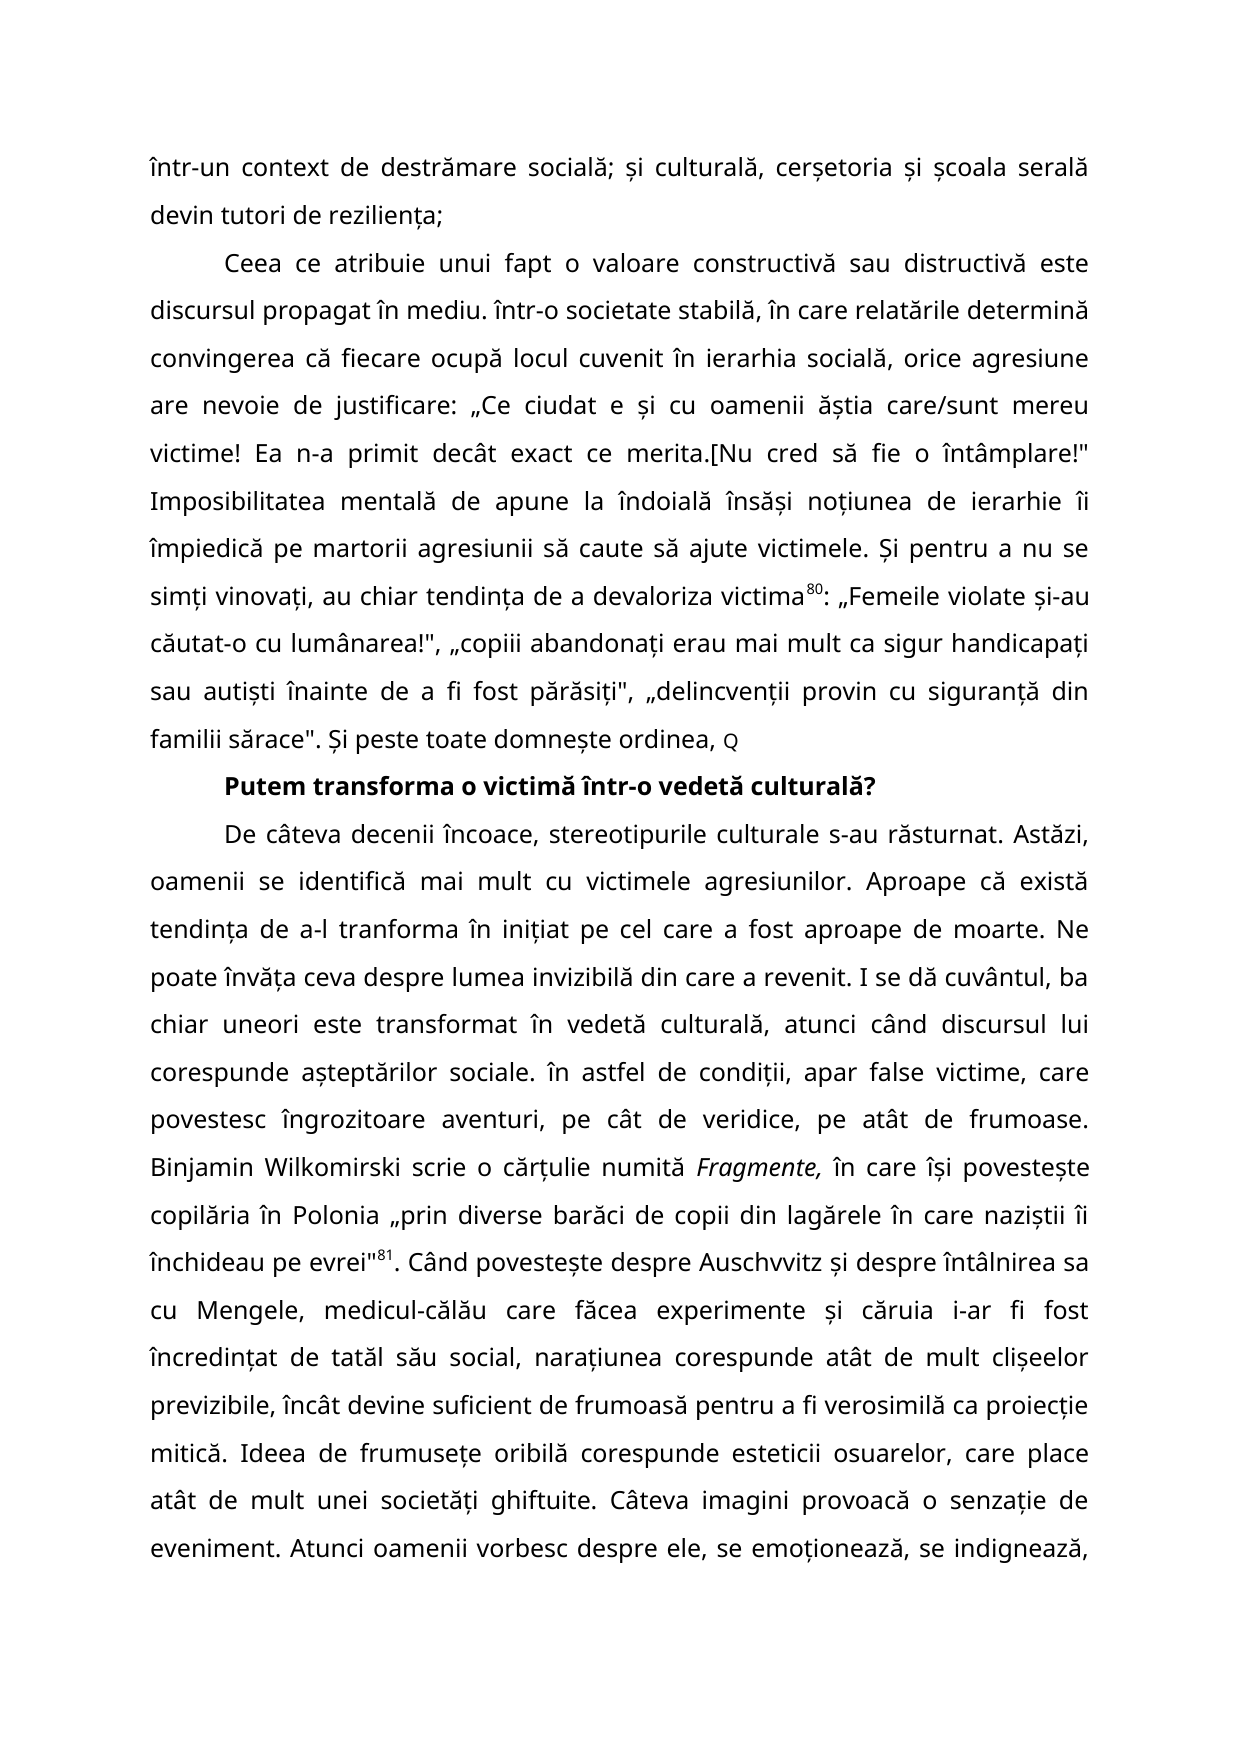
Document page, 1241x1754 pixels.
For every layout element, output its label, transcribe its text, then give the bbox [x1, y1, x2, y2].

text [150, 150, 1090, 232]
text Putem transforma o victimă într-o vedetă culturală? [150, 769, 1090, 803]
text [150, 816, 1090, 1564]
text Ceea ce atribuie unui fapt o valoare constructivă sau distructivă este discursul propagat în mediu. într-o societate stabilă, în care relatările determină convingerea că fiecare ocupă locul cuvenit în ierarhia socială, orice agresiune are nevoie de justificare: „Ce ciudat e şi cu oamenii ăştia care/sunt mereu victime! Ea n-a primit decât exact ce merita.[Nu cred să fie o întâmplare!" Imposibilitatea mentală de apune la îndoială însăşi noţiunea de ierarhie îi împiedică pe martorii agresiunii să caute să ajute victimele. Şi pentru a nu se simţi vinovaţi, au chiar tendinţa de a devaloriza victima80: „Femeile violate şi-au căutat-o cu lumânarea!", „copiii abandonaţi erau mai mult ca sigur handicapaţi sau autişti înainte de a fi fost părăsiţi", „delincvenţii provin cu siguranţă din familii sărace". Şi peste toate domneşte ordinea, q [150, 245, 1090, 755]
